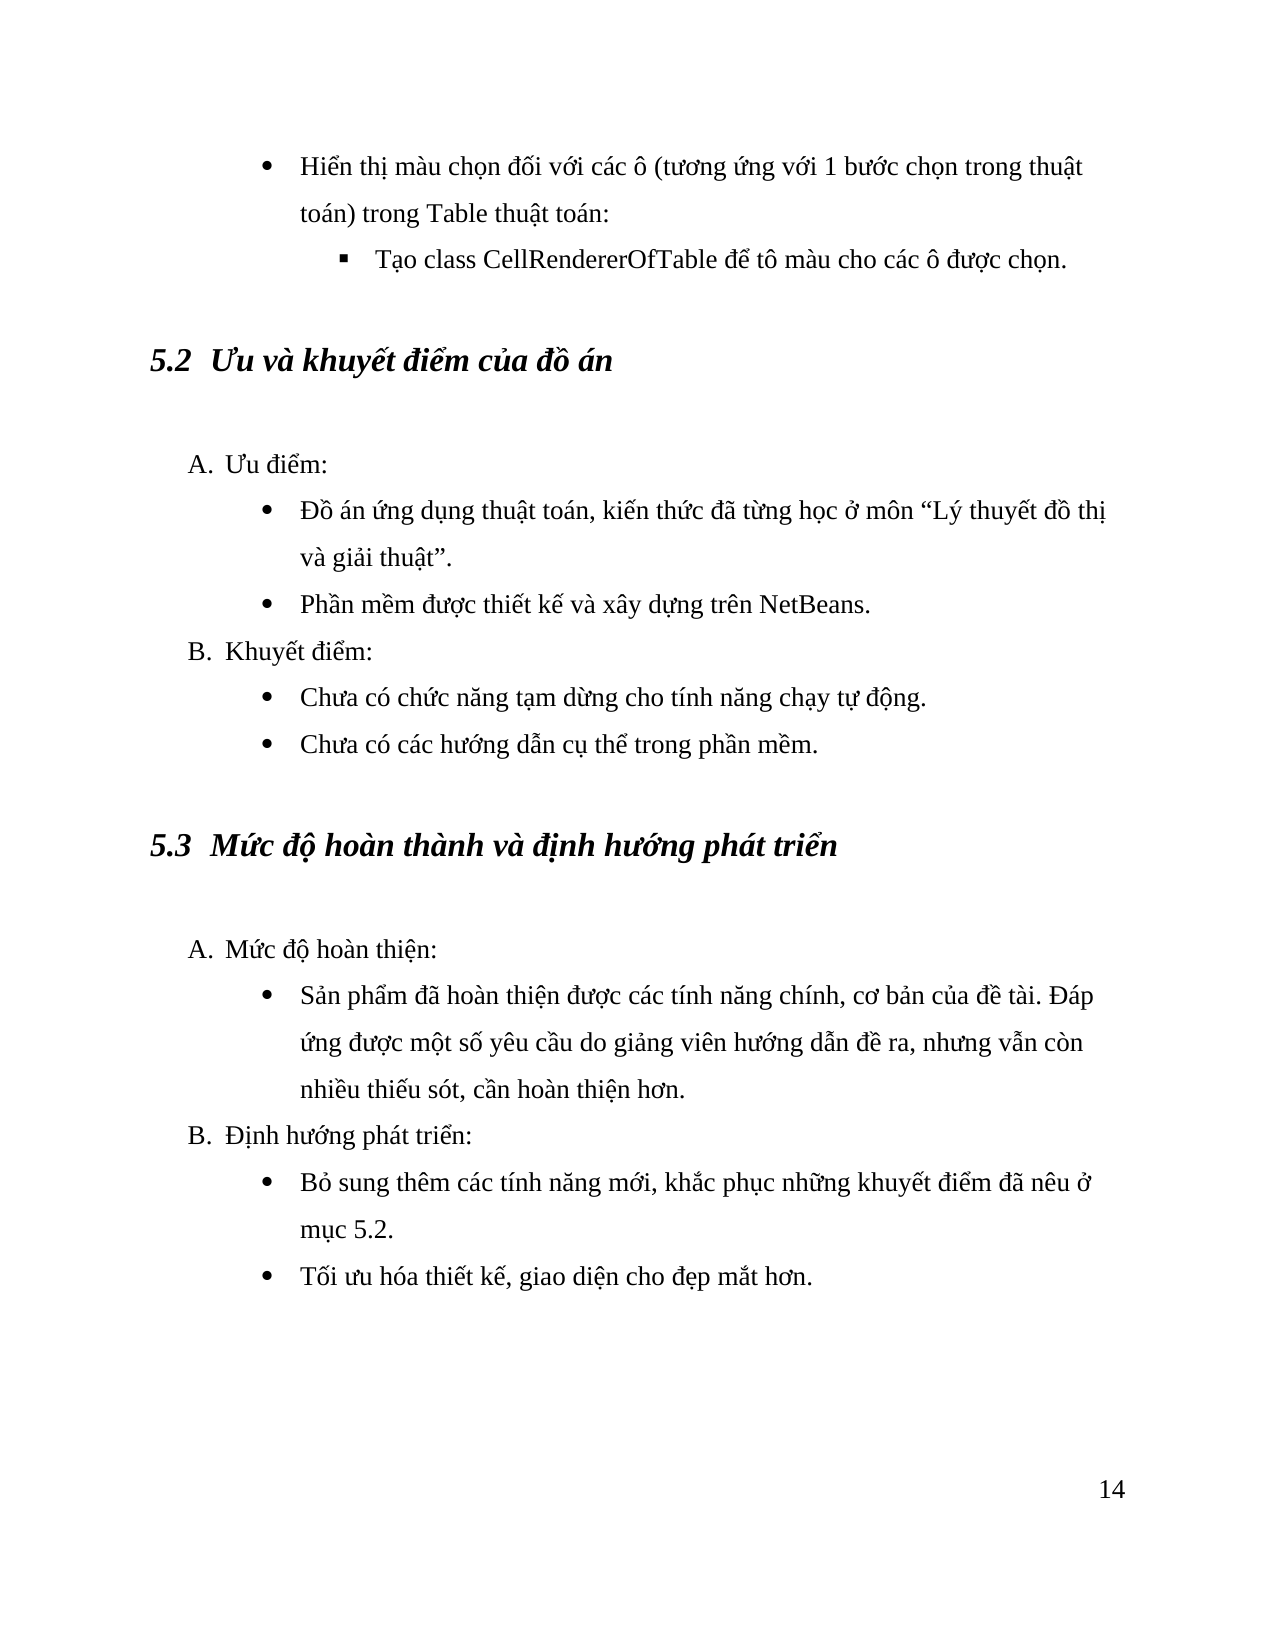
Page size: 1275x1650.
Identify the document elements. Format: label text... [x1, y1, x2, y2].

list Chưa có chức năng tạm dừng cho tính năng chạy tự động. [262, 681, 1125, 713]
list Mức độ hoàn thiện: [187, 933, 1125, 964]
list Tạo class CellRendererOfTable để tô màu cho các ô được chọn. [337, 243, 1125, 275]
list Bỏ sung thêm các tính năng mới, khắc phục những khuyết điểm đã nêu ở mục 5.2. [262, 1166, 1125, 1244]
subtitle Ưu và khuyết điểm của đồ án [150, 340, 1125, 379]
list Định hướng phát triển: [187, 1119, 1125, 1151]
list Ưu điểm: [187, 448, 1125, 479]
subtitle Mức độ hoàn thành và định hướng phát triển [150, 825, 1125, 863]
list Tối ưu hóa thiết kế, giao diện cho đẹp mắt hơn. [262, 1259, 1125, 1291]
list Chưa có các hướng dẫn cụ thể trong phần mềm. [262, 728, 1125, 759]
list Đồ án ứng dụng thuật toán, kiến thức đã từng học ở môn “Lý thuyết đồ thị và giải thuật”. [262, 494, 1125, 572]
list Khuyết điểm: [187, 635, 1125, 666]
list Phần mềm được thiết kế và xây dựng trên NetBeans. [262, 588, 1125, 619]
list Sản phẩm đã hoàn thiện được các tính năng chính, cơ bản của đề tài. Đáp ứng được một số yêu cầu do giảng viên hướng dẫn đề ra, nhưng vẫn còn nhiều thiếu sót, cần hoàn thiện hơn. [262, 979, 1125, 1104]
list Hiển thị màu chọn đối với các ô (tương ứng với 1 bước chọn trong thuật toán) trong Table thuật toán: [262, 150, 1125, 228]
